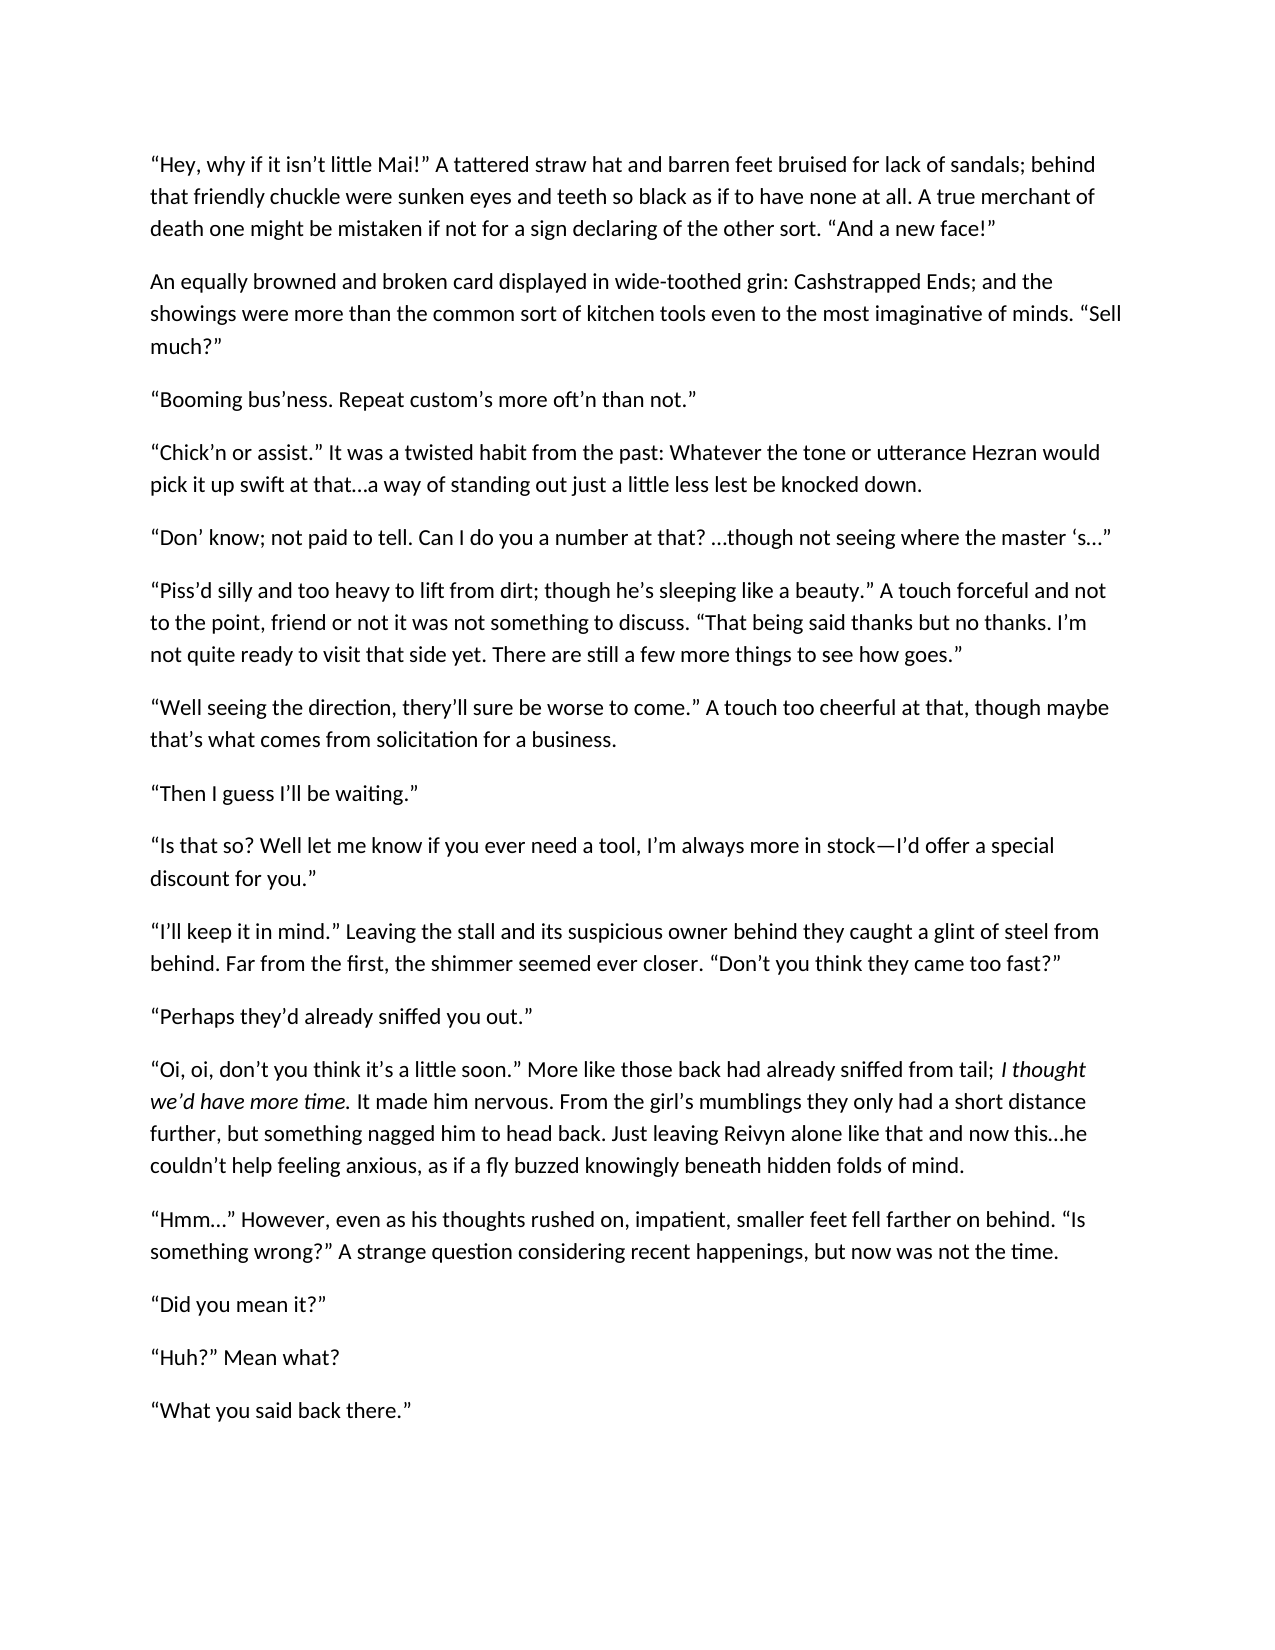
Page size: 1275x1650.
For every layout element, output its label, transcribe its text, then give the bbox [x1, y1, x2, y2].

text “Huh?” Mean what? [150, 1343, 1125, 1371]
text “Is that so? Well let me know if you ever need a tool, I’m always more in stock—I’d offer a special discount for you.” [150, 832, 1125, 892]
text “What you said back there.” [150, 1396, 1125, 1424]
text “Perhaps they’d already sniffed you out.” [150, 1002, 1125, 1030]
text An equally browned and broken card displayed in wide-toothed grin: Cashstrapped Ends; and the showings were more than the common sort of kitchen tools even to the most imaginative of minds. “Sell much?” [150, 267, 1125, 360]
text “Booming bus’ness. Repeat custom’s more oft’n than not.” [150, 385, 1125, 413]
text “Well seeing the direction, thery’ll sure be worse to come.” A touch too cheerful at that, though maybe that’s what comes from solicitation for a business. [150, 693, 1125, 754]
text “Don’ know; not paid to tell. Can I do you a number at that? …though not seeing where the master ‘s…” [150, 523, 1125, 551]
text “Piss’d silly and too heavy to lift from dirt; though he’s sleeping like a beauty.” A touch forceful and not to the point, friend or not it was not something to discuss. “That being said thanks but no thanks. I’m not quite ready to visit that side yet. There are still a few more things to see how goes.” [150, 576, 1125, 668]
text “Then I guess I’ll be waiting.” [150, 779, 1125, 807]
text “Oi, oi, don’t you think it’s a little soon.” More like those back had already sniffed from tail; I thought we’d have more time. It made him nervous. From the girl’s mumblings they only had a short distance further, but something nagged him to head back. Just leaving Reivyn alone like that and now this…he couldn’t help feeling anxious, as if a fly buzzed knowingly beneath hidden folds of mind. [150, 1055, 1125, 1180]
text “Hey, why if it isn’t little Mai!” A tattered straw hat and barren feet bruised for lack of sandals; behind that friendly chuckle were sunken eyes and teeth so black as if to have none at all. A true merchant of death one might be mistaken if not for a sign declaring of the other sort. “And a new face!” [150, 150, 1125, 242]
text “Hmm…” However, even as his thoughts rushed on, impatient, smaller feet fell farther on behind. “Is something wrong?” A strange question considering recent happenings, but now was not the time. [150, 1205, 1125, 1265]
text “I’ll keep it in mind.” Leaving the stall and its suspicious owner behind they caught a glint of steel from behind. Far from the first, the shimmer seemed ever closer. “Don’t you think they came too fast?” [150, 917, 1125, 977]
text “Chick’n or assist.” It was a twisted habit from the past: Whatever the tone or utterance Hezran would pick it up swift at that…a way of standing out just a little less lest be knocked down. [150, 438, 1125, 498]
text “Did you mean it?” [150, 1290, 1125, 1318]
